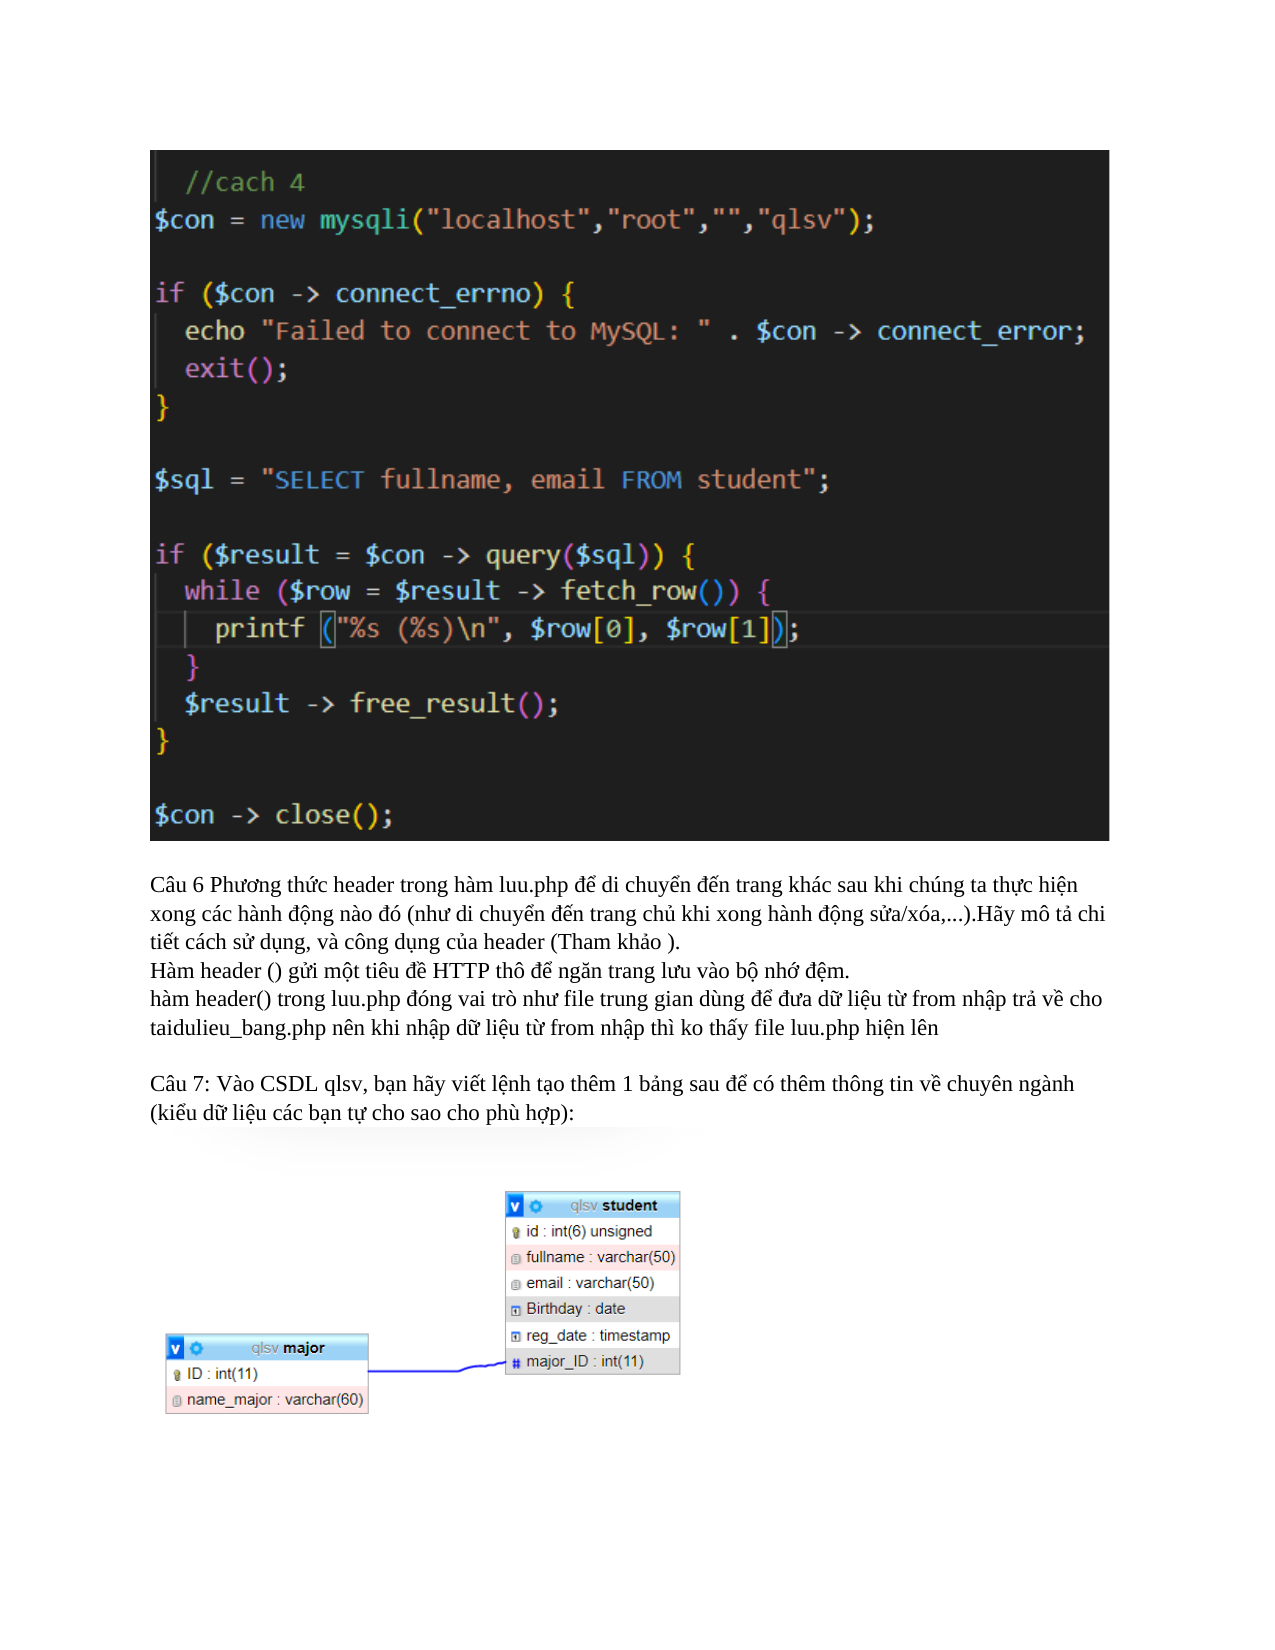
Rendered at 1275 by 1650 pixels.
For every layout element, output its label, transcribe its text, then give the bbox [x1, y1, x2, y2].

picture [150, 150, 1110, 841]
text Câu 7: Vào CSDL qlsv, bạn hãy viết lệnh tạo thêm 1 bảng sau để có thêm thông tin về chuyên ngành (kiểu dữ liệu các bạn tự cho sao cho phù hợp): [150, 1070, 1125, 1125]
picture [150, 1127, 828, 1477]
text Hàm header () gửi một tiêu đề HTTP thô để ngăn trang lưu vào bộ nhớ đệm. [150, 957, 1125, 983]
text hàm header() trong luu.php đóng vai trò như file trung gian dùng để đưa dữ liệu từ from nhập trả về cho taidulieu_bang.php nên khi nhập dữ liệu từ from nhập thì ko thấy file luu.php hiện lên [150, 985, 1125, 1040]
text Câu 6 Phương thức header trong hàm luu.php để di chuyển đến trang khác sau khi chúng ta thực hiện xong các hành động nào đó (như di chuyển đến trang chủ khi xong hành động sửa/xóa,...).Hãy mô tả chi tiết cách sử dụng, và công dụng của header (Tham khảo ). [150, 871, 1125, 954]
